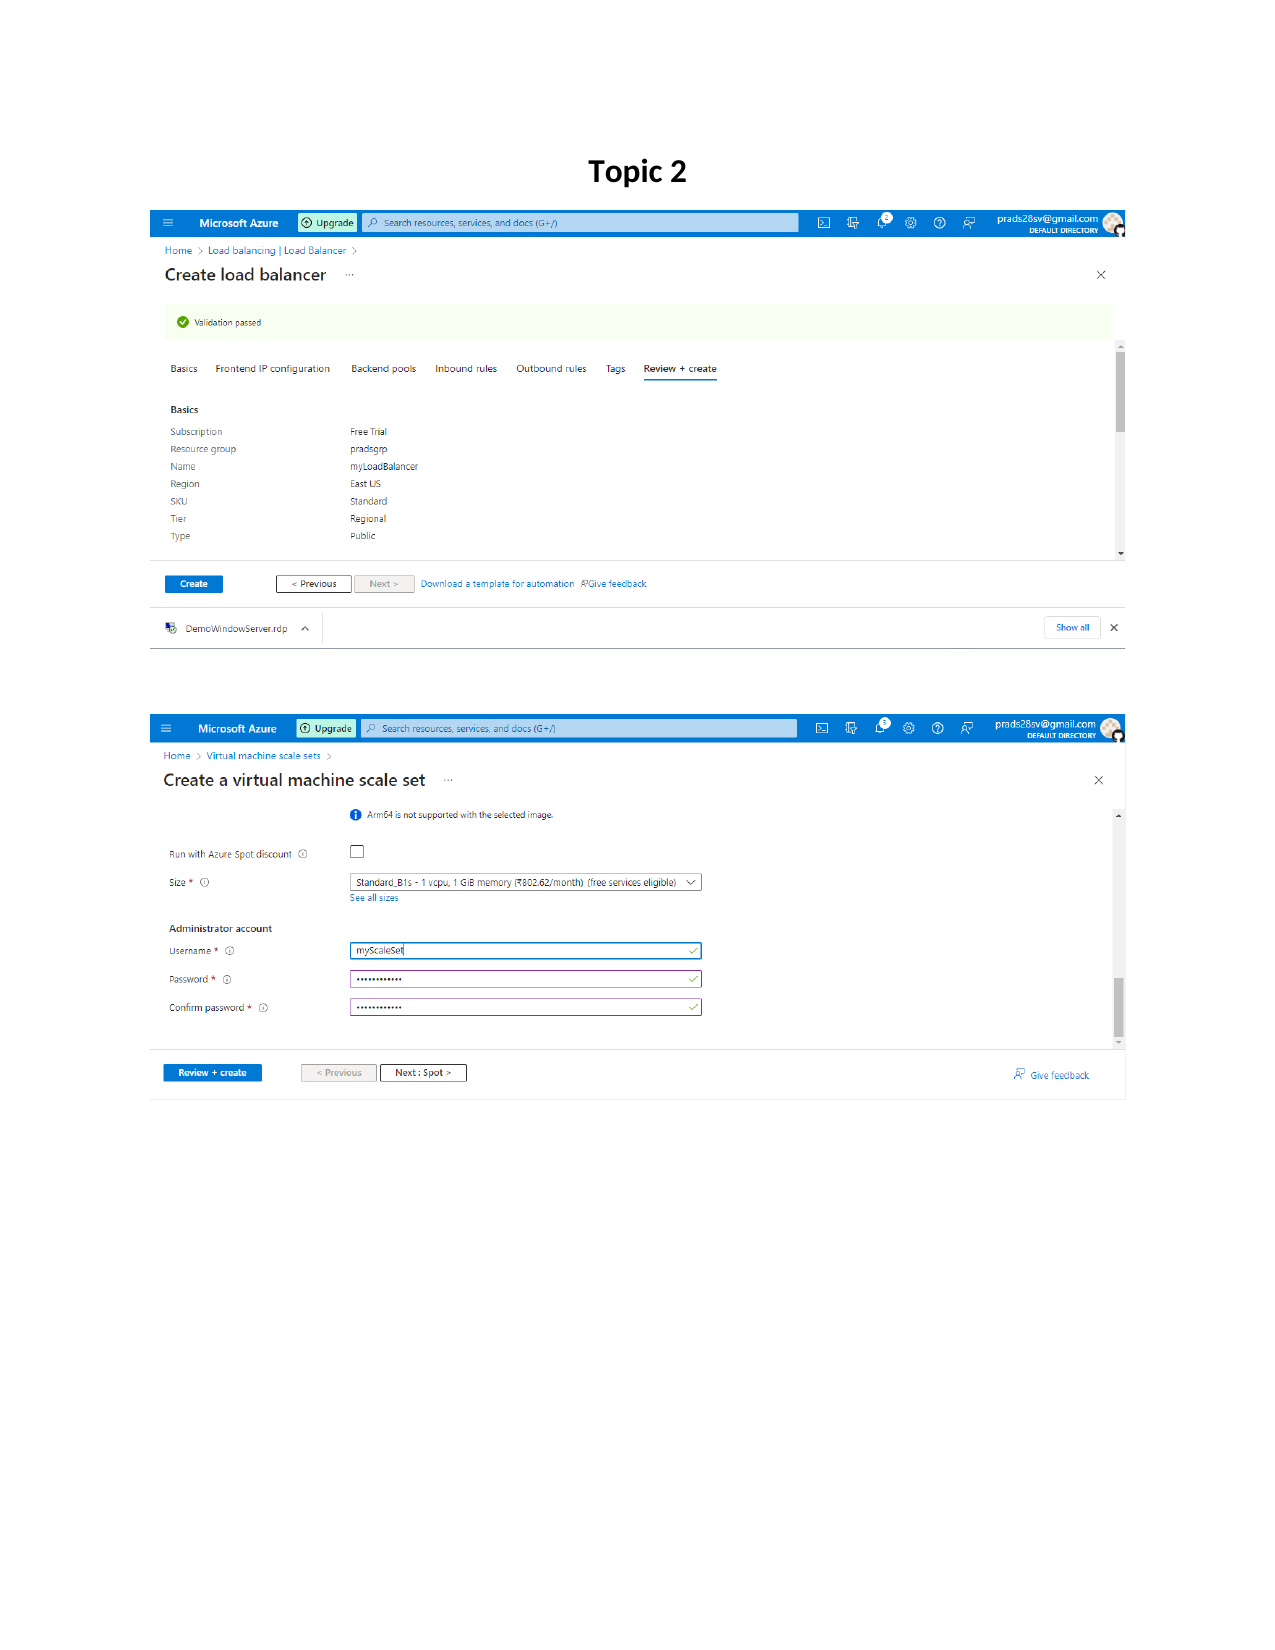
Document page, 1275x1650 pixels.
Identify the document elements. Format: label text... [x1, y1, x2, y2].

picture [150, 210, 1125, 649]
picture [150, 714, 1125, 1100]
text Topic 2 [150, 150, 1125, 191]
